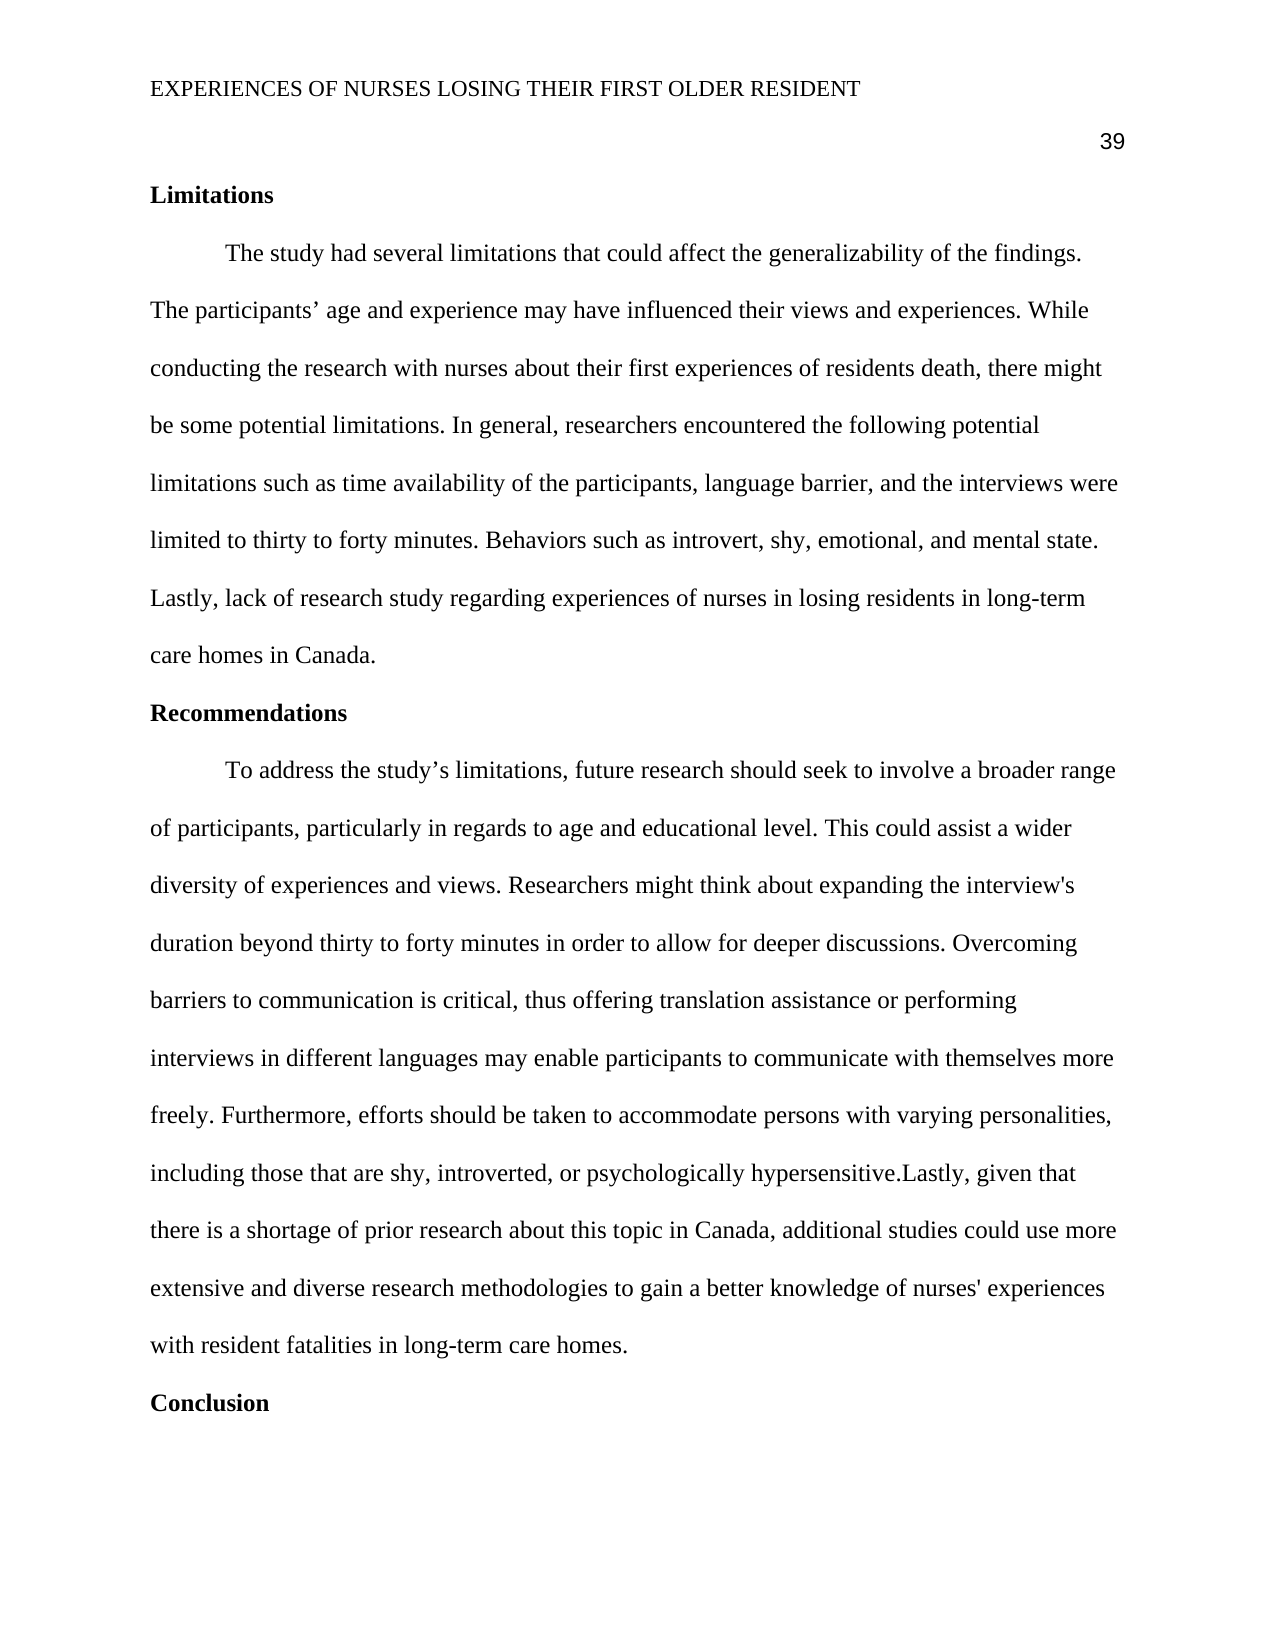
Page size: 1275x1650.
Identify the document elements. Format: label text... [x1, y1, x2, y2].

text Recommendations [150, 698, 1125, 727]
text To address the study’s limitations, future research should seek to involve a broader range of participants, particularly in regards to age and educational level. This could assist a wider diversity of experiences and views. Researchers might think about expanding the interview's duration beyond thirty to forty minutes in order to allow for deeper discussions. Overcoming barriers to communication is critical, thus offering translation assistance or performing interviews in different languages may enable participants to communicate with themselves more freely. Furthermore, efforts should be taken to accommodate persons with varying personalities, including those that are shy, introverted, or psychologically hypersensitive.Lastly, given that there is a shortage of prior research about this topic in Canada, additional studies could use more extensive and diverse research methodologies to gain a better knowledge of nurses' experiences with resident fatalities in long-term care homes. [150, 755, 1125, 1359]
text Conclusion [150, 1388, 1125, 1417]
text The study had several limitations that could affect the generalizability of the findings. The participants’ age and experience may have influenced their views and experiences. While conducting the research with nurses about their first experiences of residents death, there might be some potential limitations. In general, researchers encountered the following potential limitations such as time availability of the participants, language barrier, and the interviews were limited to thirty to forty minutes. Behaviors such as introvert, shy, emotional, and mental state. Lastly, lack of research study regarding experiences of nurses in losing residents in long-term care homes in Canada. [150, 238, 1125, 669]
text Limitations [150, 180, 1125, 209]
